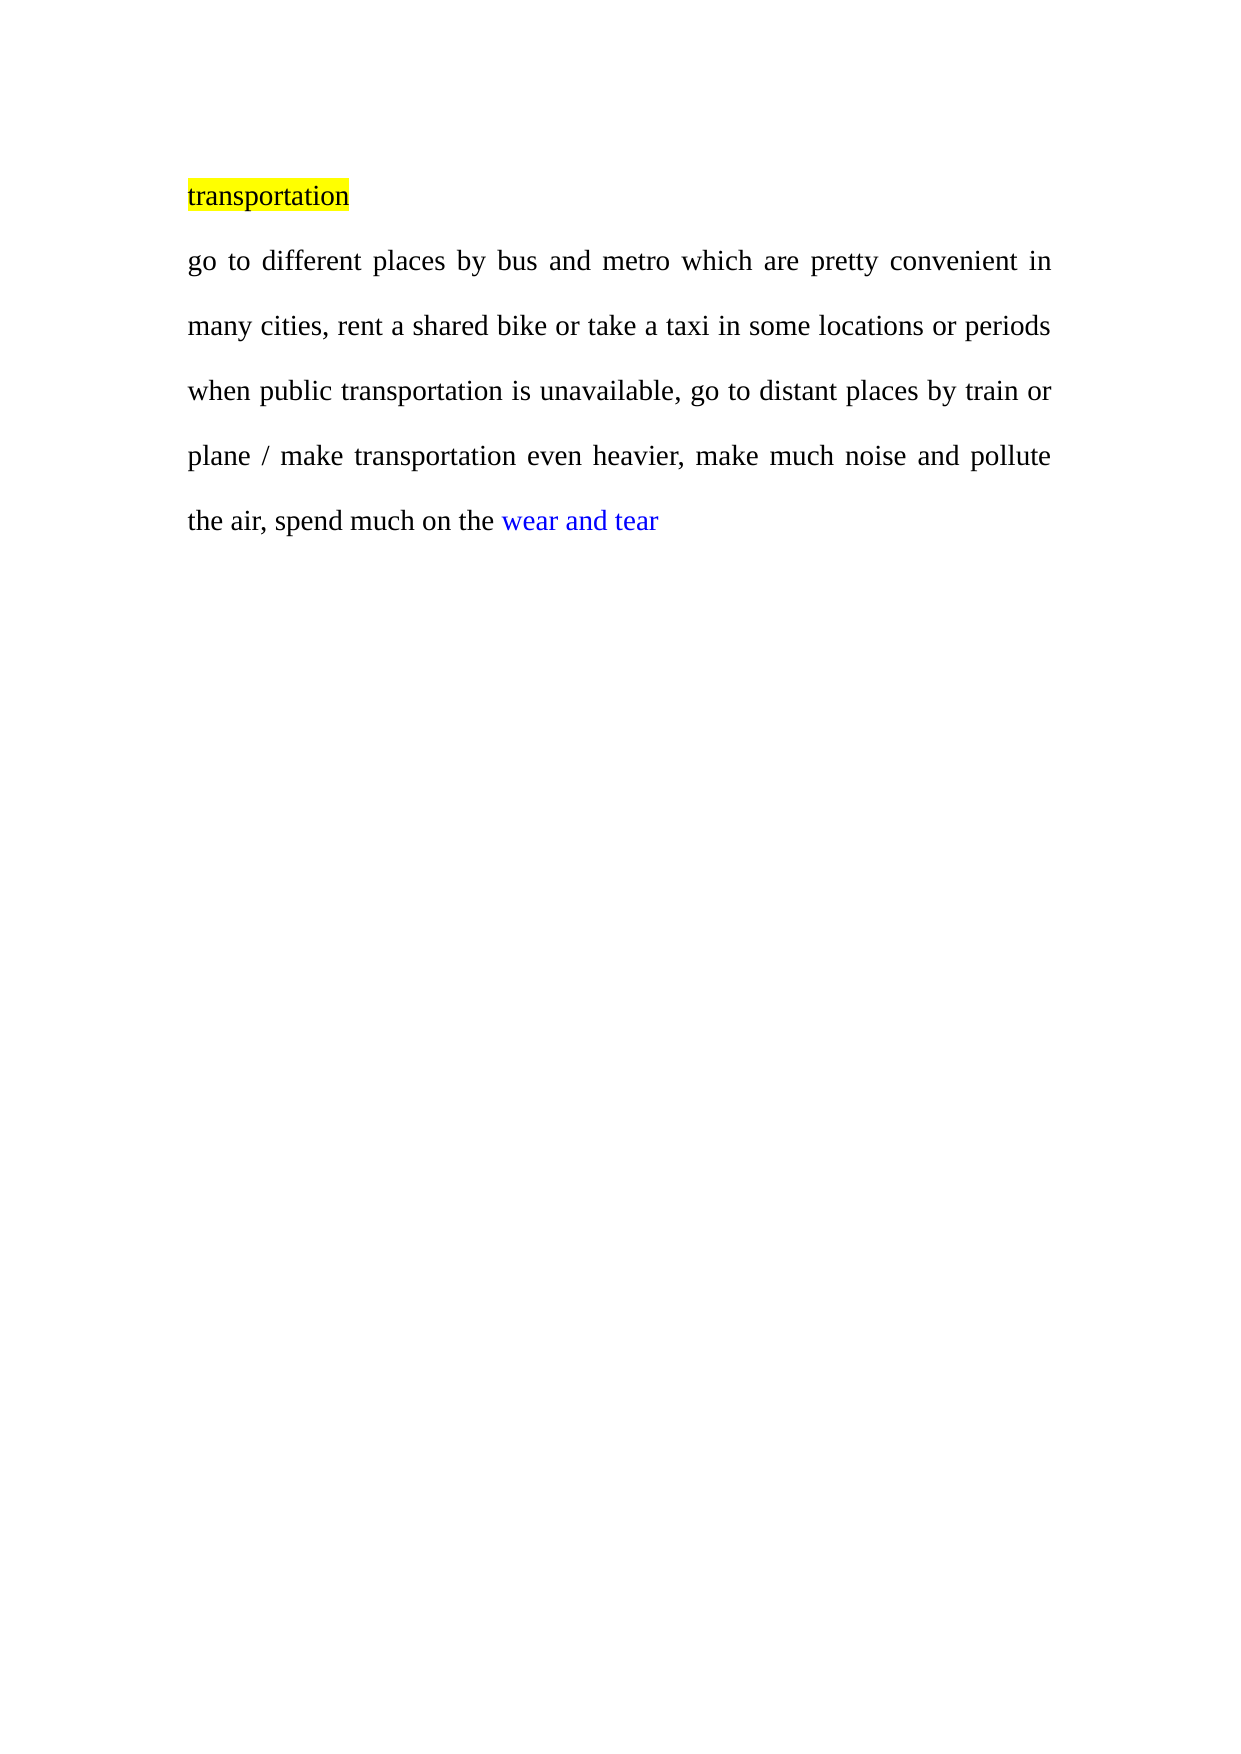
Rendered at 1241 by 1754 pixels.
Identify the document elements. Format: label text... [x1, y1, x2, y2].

text go to different places by bus and metro which are pretty convenient in many cities, rent a shared bike or take a taxi in some locations or periods when public transportation is unavailable, go to distant places by train or plane / make transportation even heavier, make much noise and pollute the air, spend much on the wear and tear [187, 227, 1053, 552]
text transportation [187, 162, 1053, 227]
